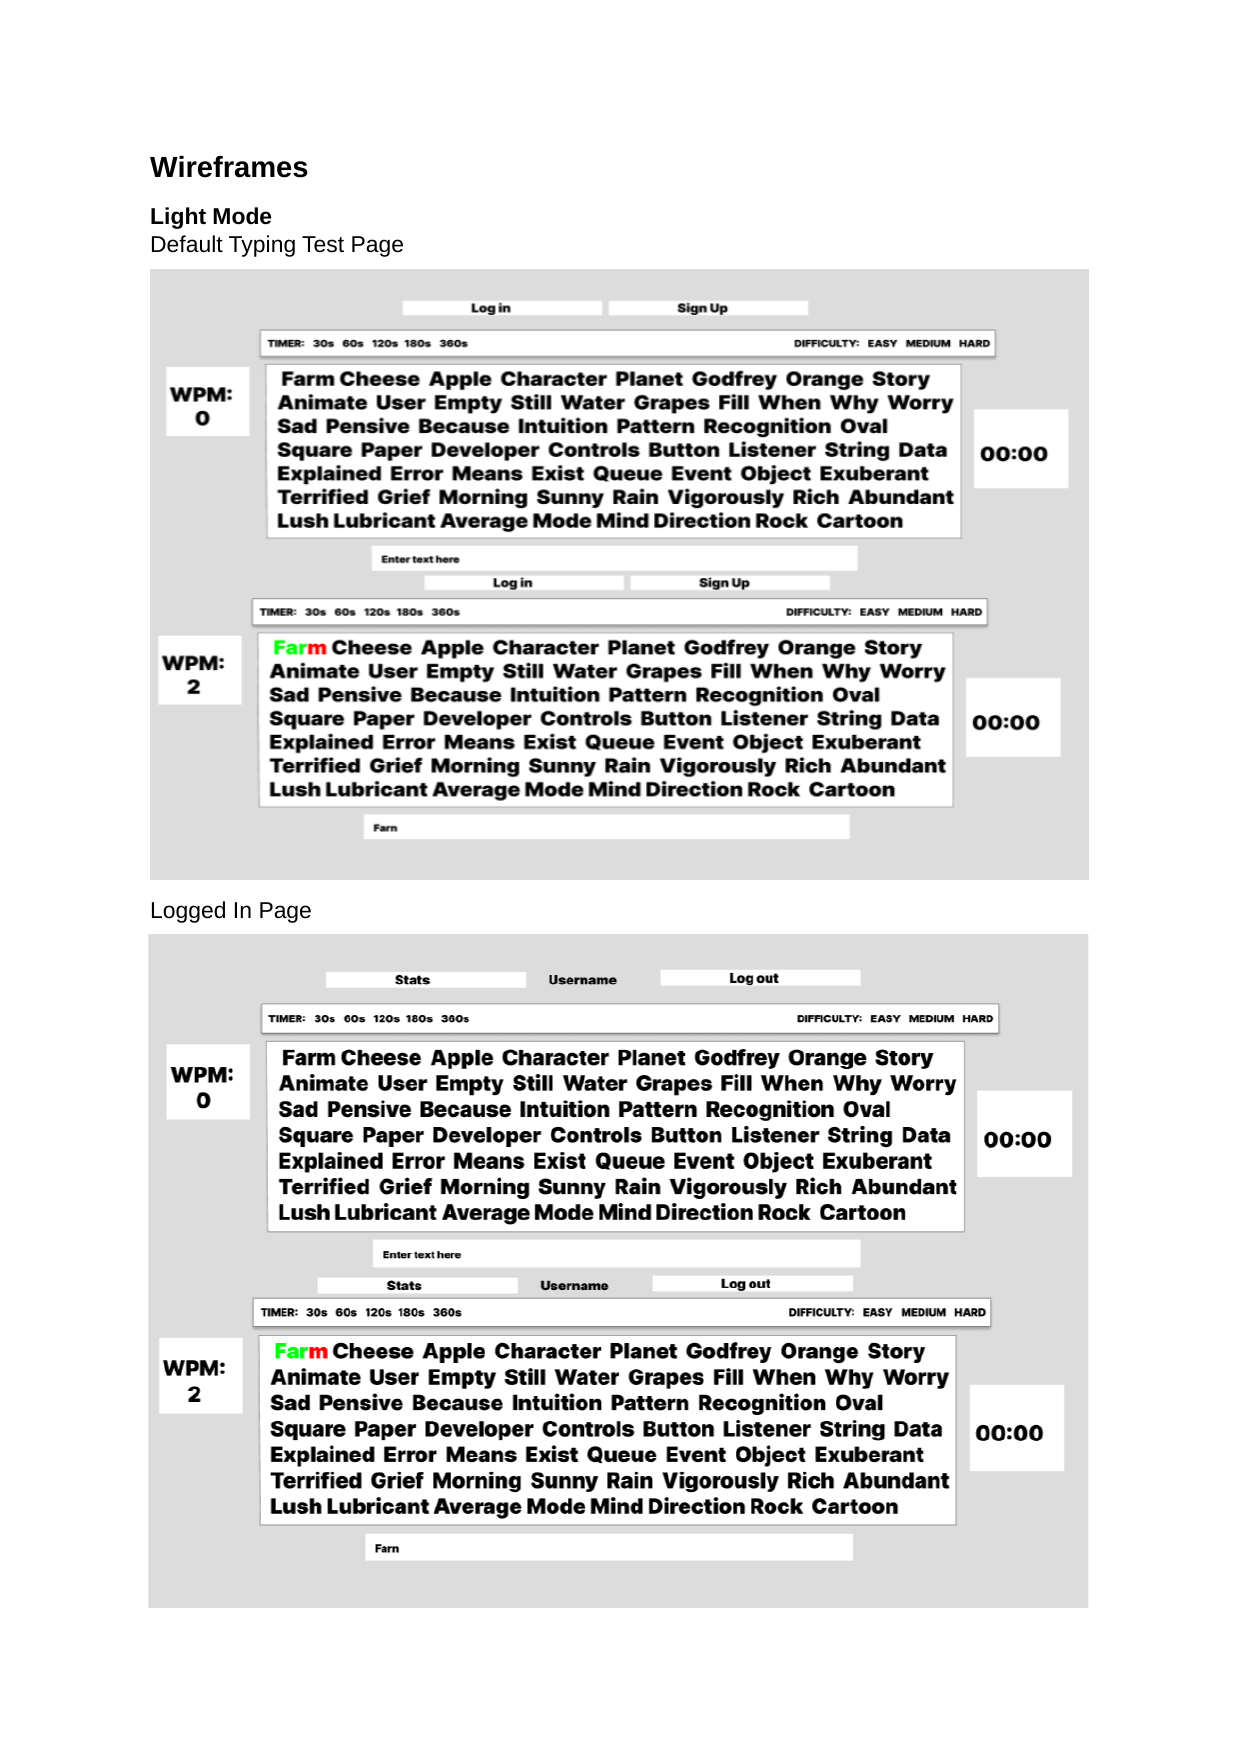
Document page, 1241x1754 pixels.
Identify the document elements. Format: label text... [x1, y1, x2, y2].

picture [150, 269, 1089, 880]
text Logged In Page [150, 897, 1090, 923]
picture [148, 934, 1089, 1608]
text Light Mode Default Typing Test Page [150, 203, 1090, 258]
text Wireframes [150, 150, 1090, 183]
